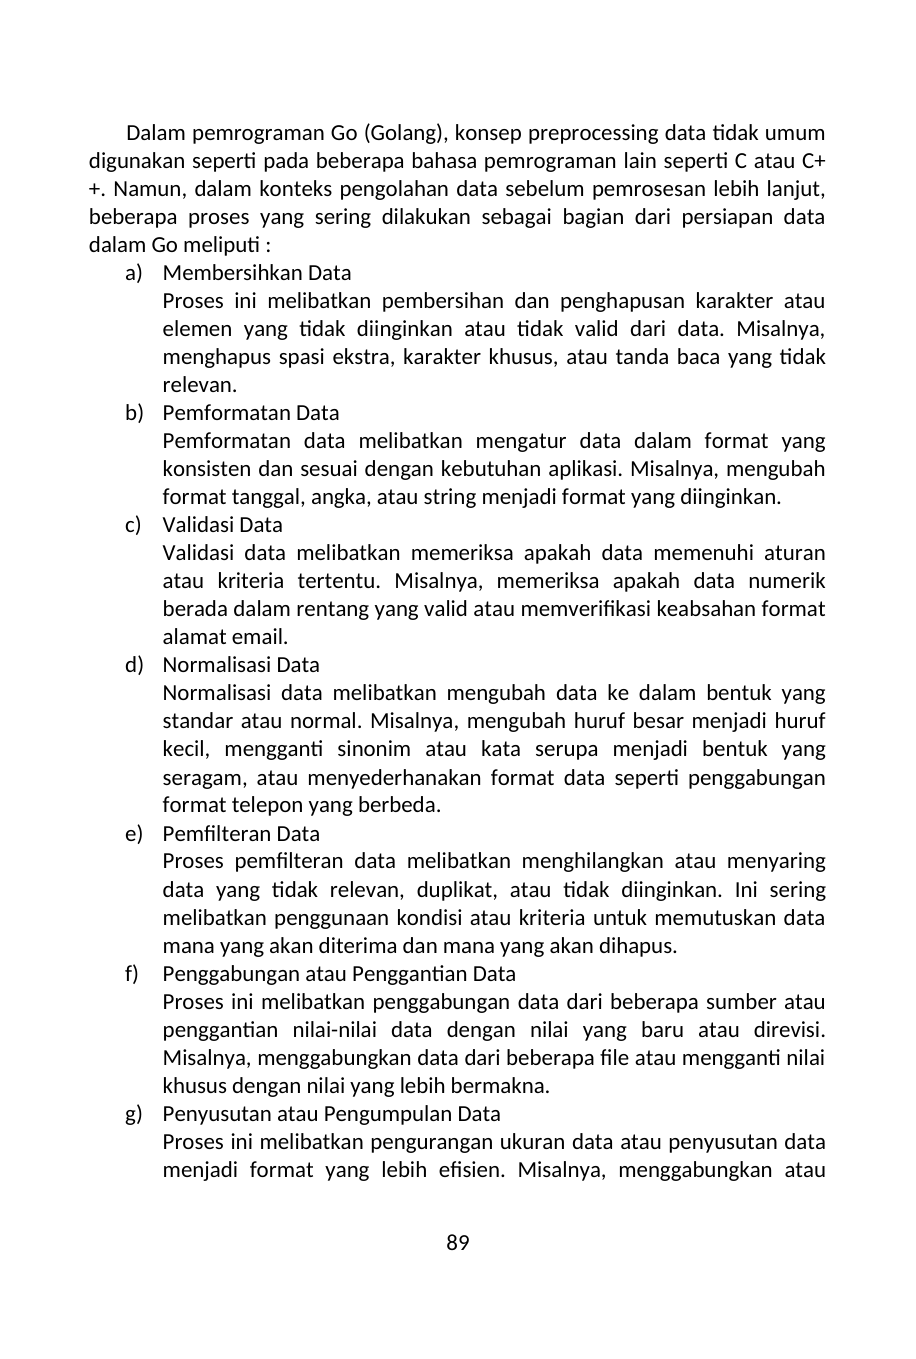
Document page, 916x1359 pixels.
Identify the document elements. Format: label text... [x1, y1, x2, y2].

list Pemformatan Data [125, 398, 827, 426]
list Membersihkan Data [125, 258, 827, 286]
text Proses ini melibatkan pembersihan dan penghapusan karakter atau elemen yang tidak diinginkan atau tidak valid dari data. Misalnya, menghapus spasi ekstra, karakter khusus, atau tanda baca yang tidak relevan. [162, 286, 827, 398]
list Penyusutan atau Pengumpulan Data [125, 1099, 827, 1127]
list Validasi Data [125, 510, 827, 538]
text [162, 1127, 827, 1183]
list Penggabungan atau Penggantian Data [125, 959, 827, 987]
text Validasi data melibatkan memeriksa apakah data memenuhi aturan atau kriteria tertentu. Misalnya, memeriksa apakah data numerik berada dalam rentang yang valid atau memverifikasi keabsahan format alamat email. [162, 538, 827, 651]
text Normalisasi data melibatkan mengubah data ke dalam bentuk yang standar atau normal. Misalnya, mengubah huruf besar menjadi huruf kecil, mengganti sinonim atau kata serupa menjadi bentuk yang seragam, atau menyederhanakan format data seperti penggabungan format telepon yang berbeda. [162, 678, 827, 819]
text Pemformatan data melibatkan mengatur data dalam format yang konsisten dan sesuai dengan kebutuhan aplikasi. Misalnya, mengubah format tanggal, angka, atau string menjadi format yang diinginkan. [162, 426, 827, 510]
text Proses pemfilteran data melibatkan menghilangkan atau menyaring data yang tidak relevan, duplikat, atau tidak diinginkan. Ini sering melibatkan penggunaan kondisi atau kriteria untuk memutuskan data mana yang akan diterima dan mana yang akan dihapus. [162, 847, 827, 959]
text Dalam pemrograman Go (Golang), konsep preprocessing data tidak umum digunakan seperti pada beberapa bahasa pemrograman lain seperti C atau C++. Namun, dalam konteks pengolahan data sebelum pemrosesan lebih lanjut, beberapa proses yang sering dilakukan sebagai bagian dari persiapan data dalam Go meliputi : [89, 118, 827, 258]
list Normalisasi Data [125, 651, 827, 678]
text Proses ini melibatkan penggabungan data dari beberapa sumber atau penggantian nilai-nilai data dengan nilai yang baru atau direvisi. Misalnya, menggabungkan data dari beberapa file atau mengganti nilai khusus dengan nilai yang lebih bermakna. [162, 987, 827, 1099]
list Pemfilteran Data [125, 819, 827, 847]
